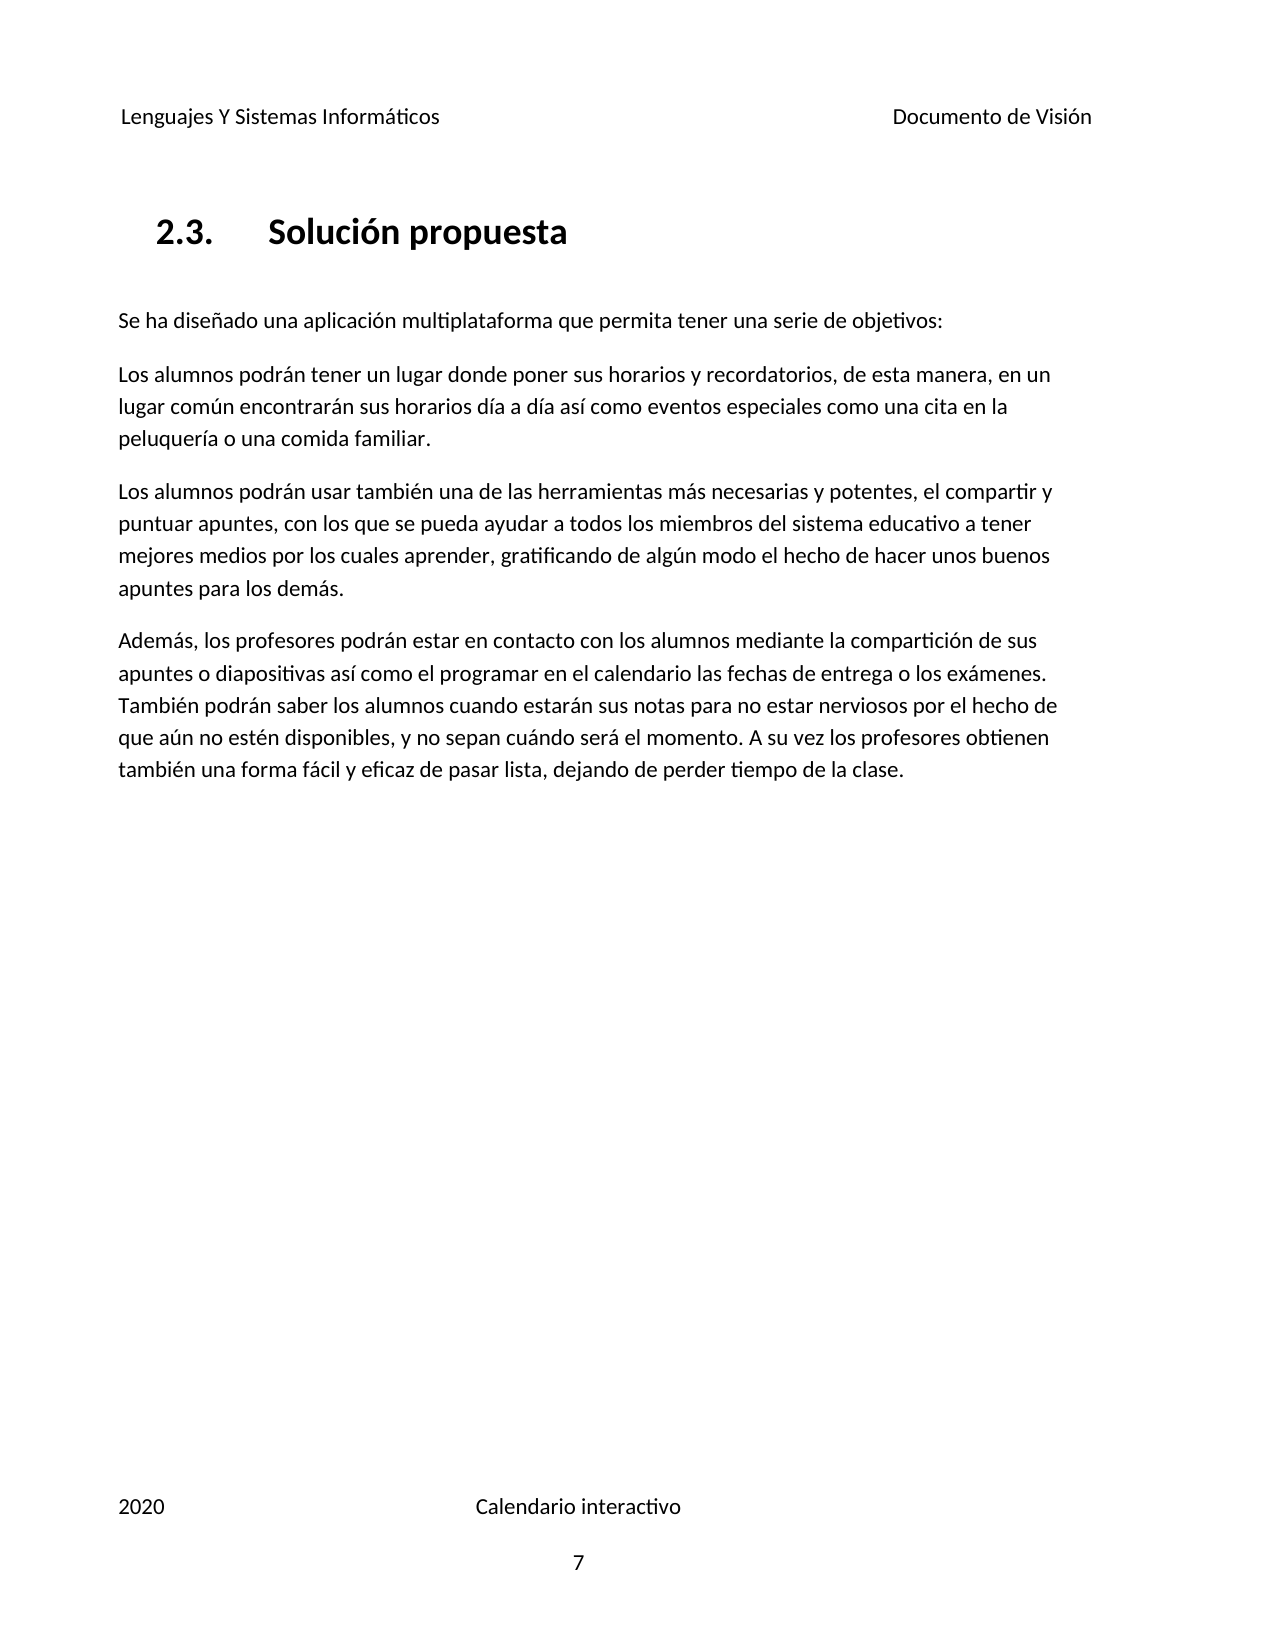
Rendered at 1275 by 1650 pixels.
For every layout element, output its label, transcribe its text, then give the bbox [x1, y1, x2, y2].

text Se ha diseñado una aplicación multiplataforma que permita tener una serie de objetivos: [118, 307, 1098, 335]
text Además, los profesores podrán estar en contacto con los alumnos mediante la compartición de sus apuntes o diapositivas así como el programar en el calendario las fechas de entrega o los exámenes. También podrán saber los alumnos cuando estarán sus notas para no estar nerviosos por el hecho de que aún no estén disponibles, y no sepan cuándo será el momento. A su vez los profesores obtienen también una forma fácil y eficaz de pasar lista, dejando de perder tiempo de la clase. [118, 627, 1098, 783]
subtitle Solución propuesta [156, 208, 1098, 254]
text Los alumnos podrán usar también una de las herramientas más necesarias y potentes, el compartir y puntuar apuntes, con los que se pueda ayudar a todos los miembros del sistema educativo a tener mejores medios por los cuales aprender, gratificando de algún modo el hecho de hacer unos buenos apuntes para los demás. [118, 477, 1098, 602]
text Los alumnos podrán tener un lugar donde poner sus horarios y recordatorios, de esta manera, en un lugar común encontrarán sus horarios día a día así como eventos especiales como una cita en la peluquería o una comida familiar. [118, 360, 1098, 452]
